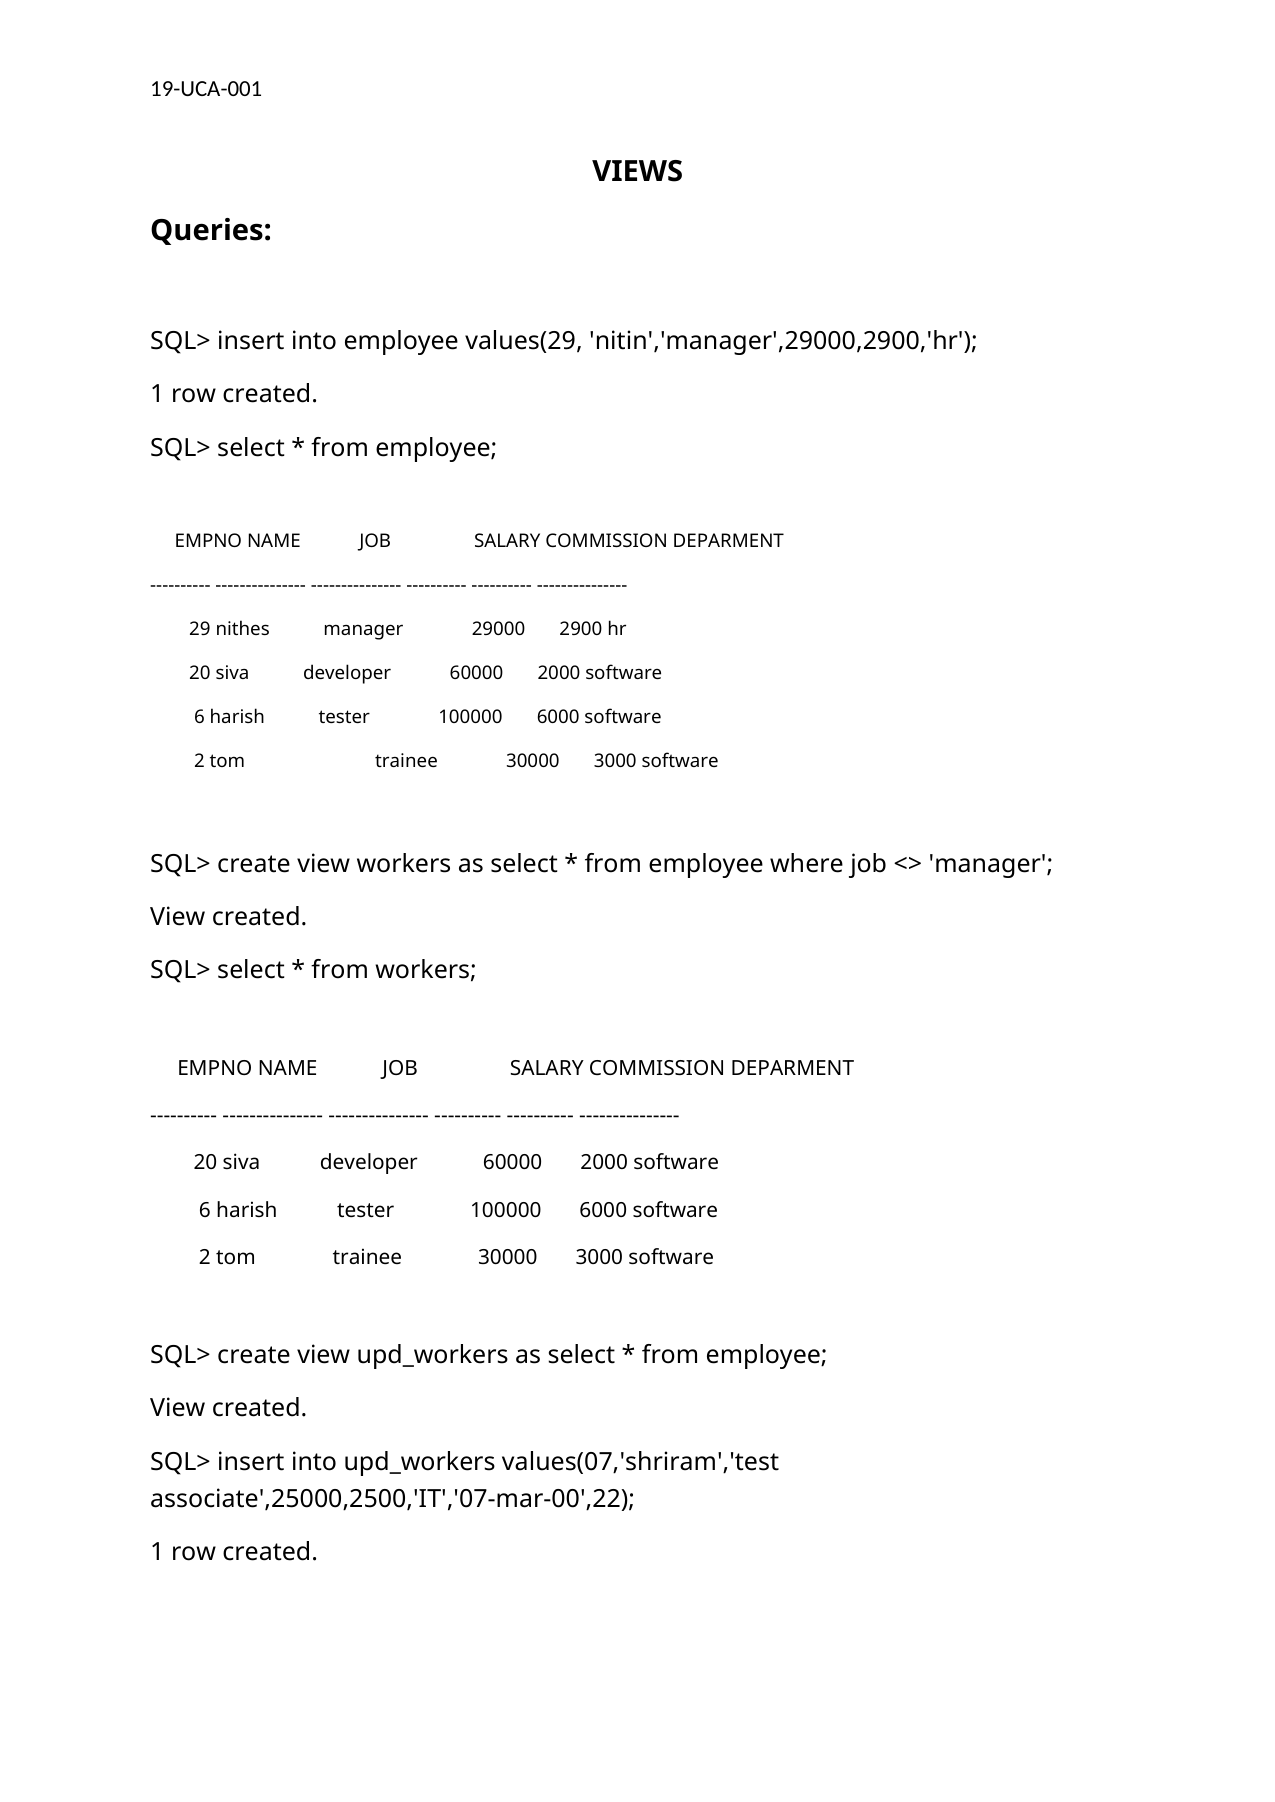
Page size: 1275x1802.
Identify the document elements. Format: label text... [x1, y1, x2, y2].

text 2 tom trainee 30000 3000 software [150, 1242, 1125, 1271]
text SQL> create view workers as select * from employee where job <> 'manager'; [150, 845, 1125, 879]
text Queries: [150, 209, 1125, 249]
text ---------- --------------- --------------- ---------- ---------- --------------- [150, 1100, 1125, 1129]
text VIEWS [150, 150, 1125, 190]
text SQL> select * from workers; [150, 952, 1125, 986]
text 20 siva developer 60000 2000 software [150, 1147, 1125, 1176]
text SQL> create view upd_workers as select * from employee; [150, 1337, 1125, 1371]
text SQL> select * from employee; [150, 429, 1125, 463]
text 6 harish tester 100000 6000 software [150, 703, 1125, 729]
text 6 harish tester 100000 6000 software [150, 1195, 1125, 1223]
text SQL> insert into upd_workers values(07,'shriram','test associate',25000,2500,'IT','07-mar-00',22); [150, 1443, 1125, 1514]
text View created. [150, 899, 1125, 933]
text View created. [150, 1390, 1125, 1424]
text ---------- --------------- --------------- ---------- ---------- --------------- [150, 571, 1125, 597]
text EMPNO NAME JOB SALARY COMMISSION DEPARMENT [150, 1053, 1125, 1081]
text 2 tom trainee 30000 3000 software [150, 748, 1125, 773]
text 29 nithes manager 29000 2900 hr [150, 615, 1125, 641]
text 1 row created. [150, 1534, 1125, 1568]
text 20 siva developer 60000 2000 software [150, 659, 1125, 685]
text EMPNO NAME JOB SALARY COMMISSION DEPARMENT [150, 527, 1125, 552]
text SQL> insert into employee values(29, 'nitin','manager',29000,2900,'hr'); [150, 322, 1125, 356]
text 1 row created. [150, 376, 1125, 410]
